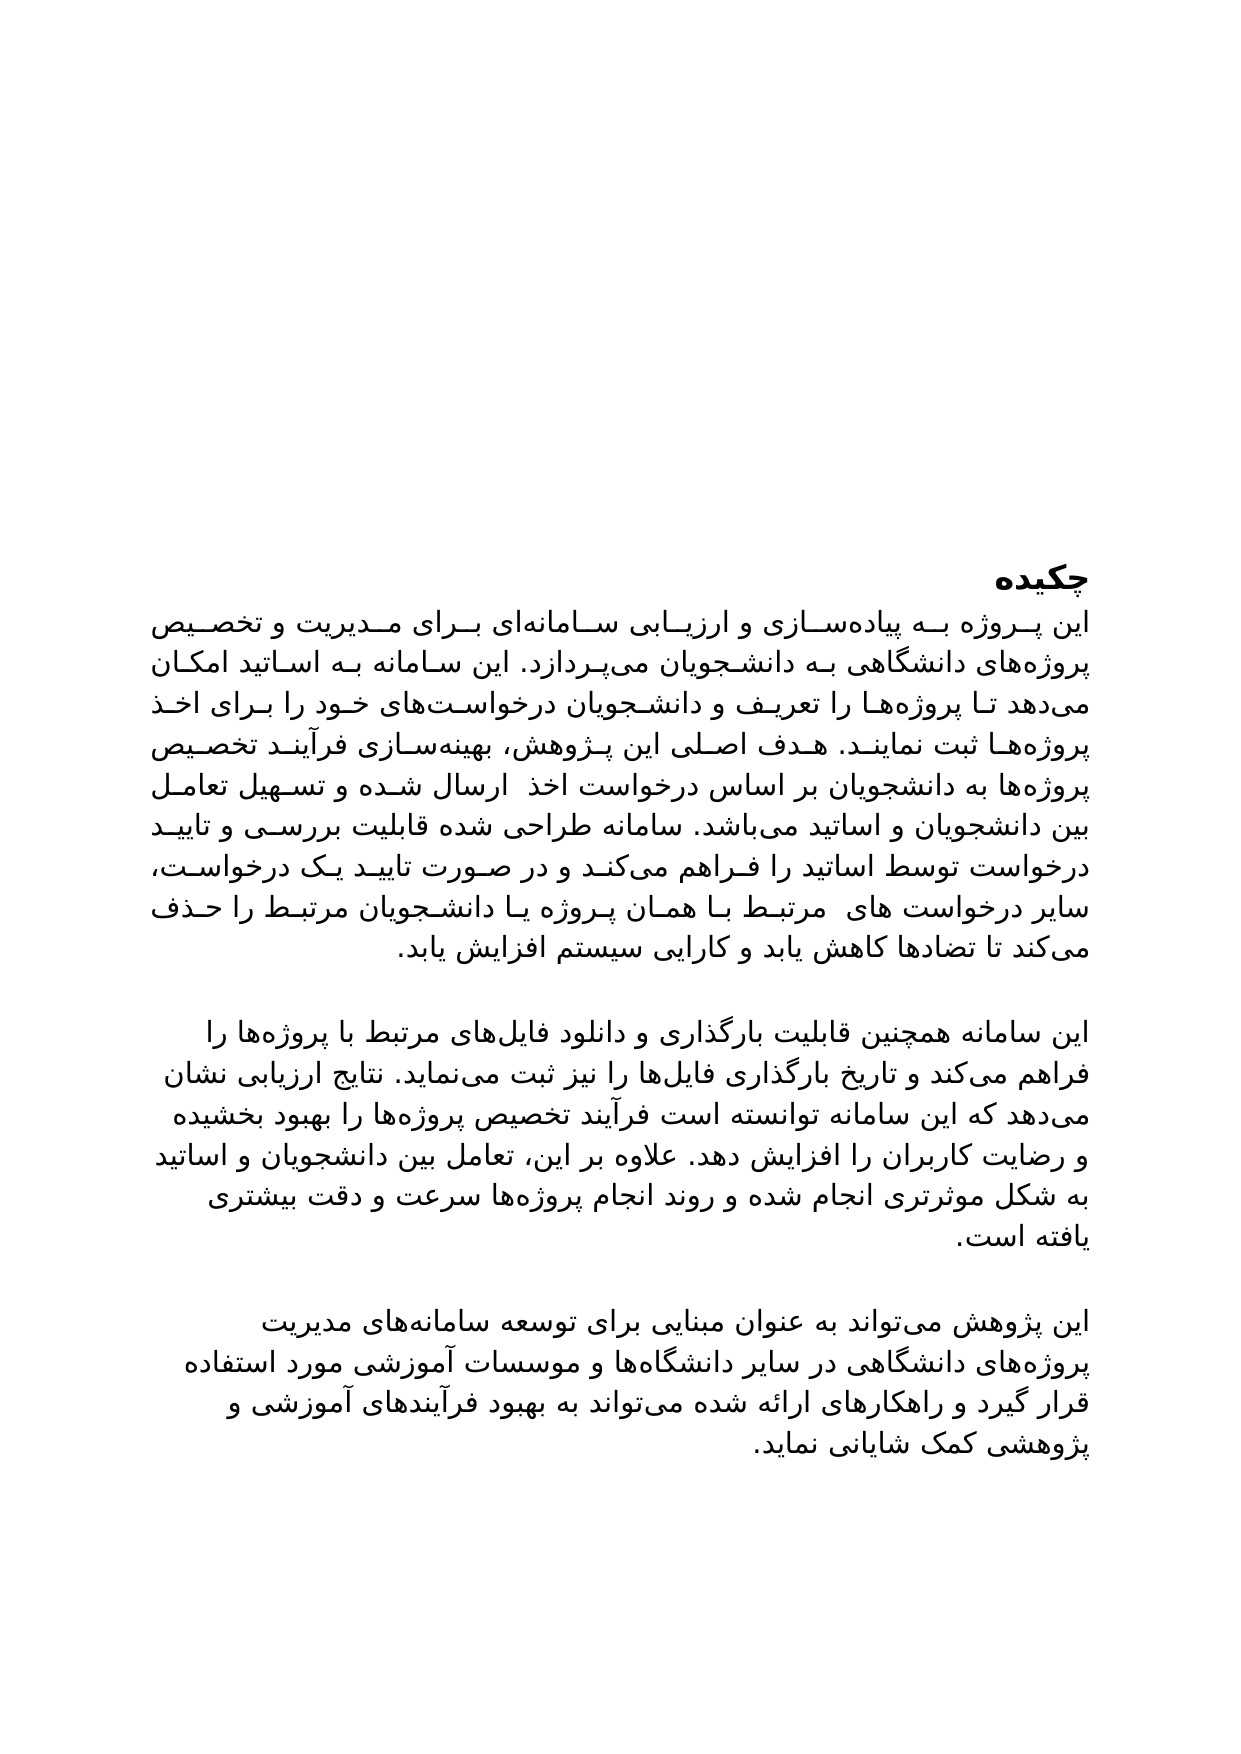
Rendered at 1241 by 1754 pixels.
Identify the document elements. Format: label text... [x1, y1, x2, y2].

text چکیده [150, 558, 1090, 597]
text این سامانه همچنین قابلیت بارگذاری و دانلود فایل‌های مرتبط با پروژه‌ها را فراهم می‌کند و تاریخ بارگذاری فایل‌ها را نیز ثبت می‌نماید. نتایج ارزیابی نشان می‌دهد که این سامانه توانسته است فرآیند تخصیص پروژه‌ها را بهبود بخشیده و رضایت کاربران را افزایش دهد. علاوه بر این، تعامل بین دانشجویان و اساتید به شکل موثرتری انجام شده و روند انجام پروژه‌ها سرعت و دقت بیشتری یافته است. [150, 1016, 1090, 1253]
text این پژوهش می‌تواند به عنوان مبنایی برای توسعه سامانه‌های مدیریت پروژه‌های دانشگاهی در سایر دانشگاه‌ها و موسسات آموزشی مورد استفاده قرار گیرد و راهکارهای ارائه شده می‌تواند به بهبود فرآیندهای آموزشی و پژوهشی کمک شایانی نماید. [150, 1304, 1090, 1460]
text این پروژه به پیاده‌سازی و ارزیابی سامانه‌ای برای مدیریت و تخصیص پروژه‌های دانشگاهی به دانشجویان می‌پردازد. این سامانه به اساتید امکان می‌دهد تا پروژه‌ها را تعریف و دانشجویان درخواست‌های خود را برای اخذ پروژه‌ها ثبت نمایند. هدف اصلی این پژوهش، بهینه‌سازی فرآیند تخصیص پروژه‌ها به دانشجویان بر اساس درخواست اخذ ارسال شده و تسهیل تعامل بین دانشجویان و اساتید می‌باشد. سامانه طراحی شده قابلیت بررسی و تایید درخواست توسط اساتید را فراهم می‌کند و در صورت تایید یک درخواست، سایر درخواست های مرتبط با همان پروژه یا دانشجویان مرتبط را حذف می‌کند تا تضادها کاهش یابد و کارایی سیستم افزایش یابد. [150, 605, 1090, 965]
